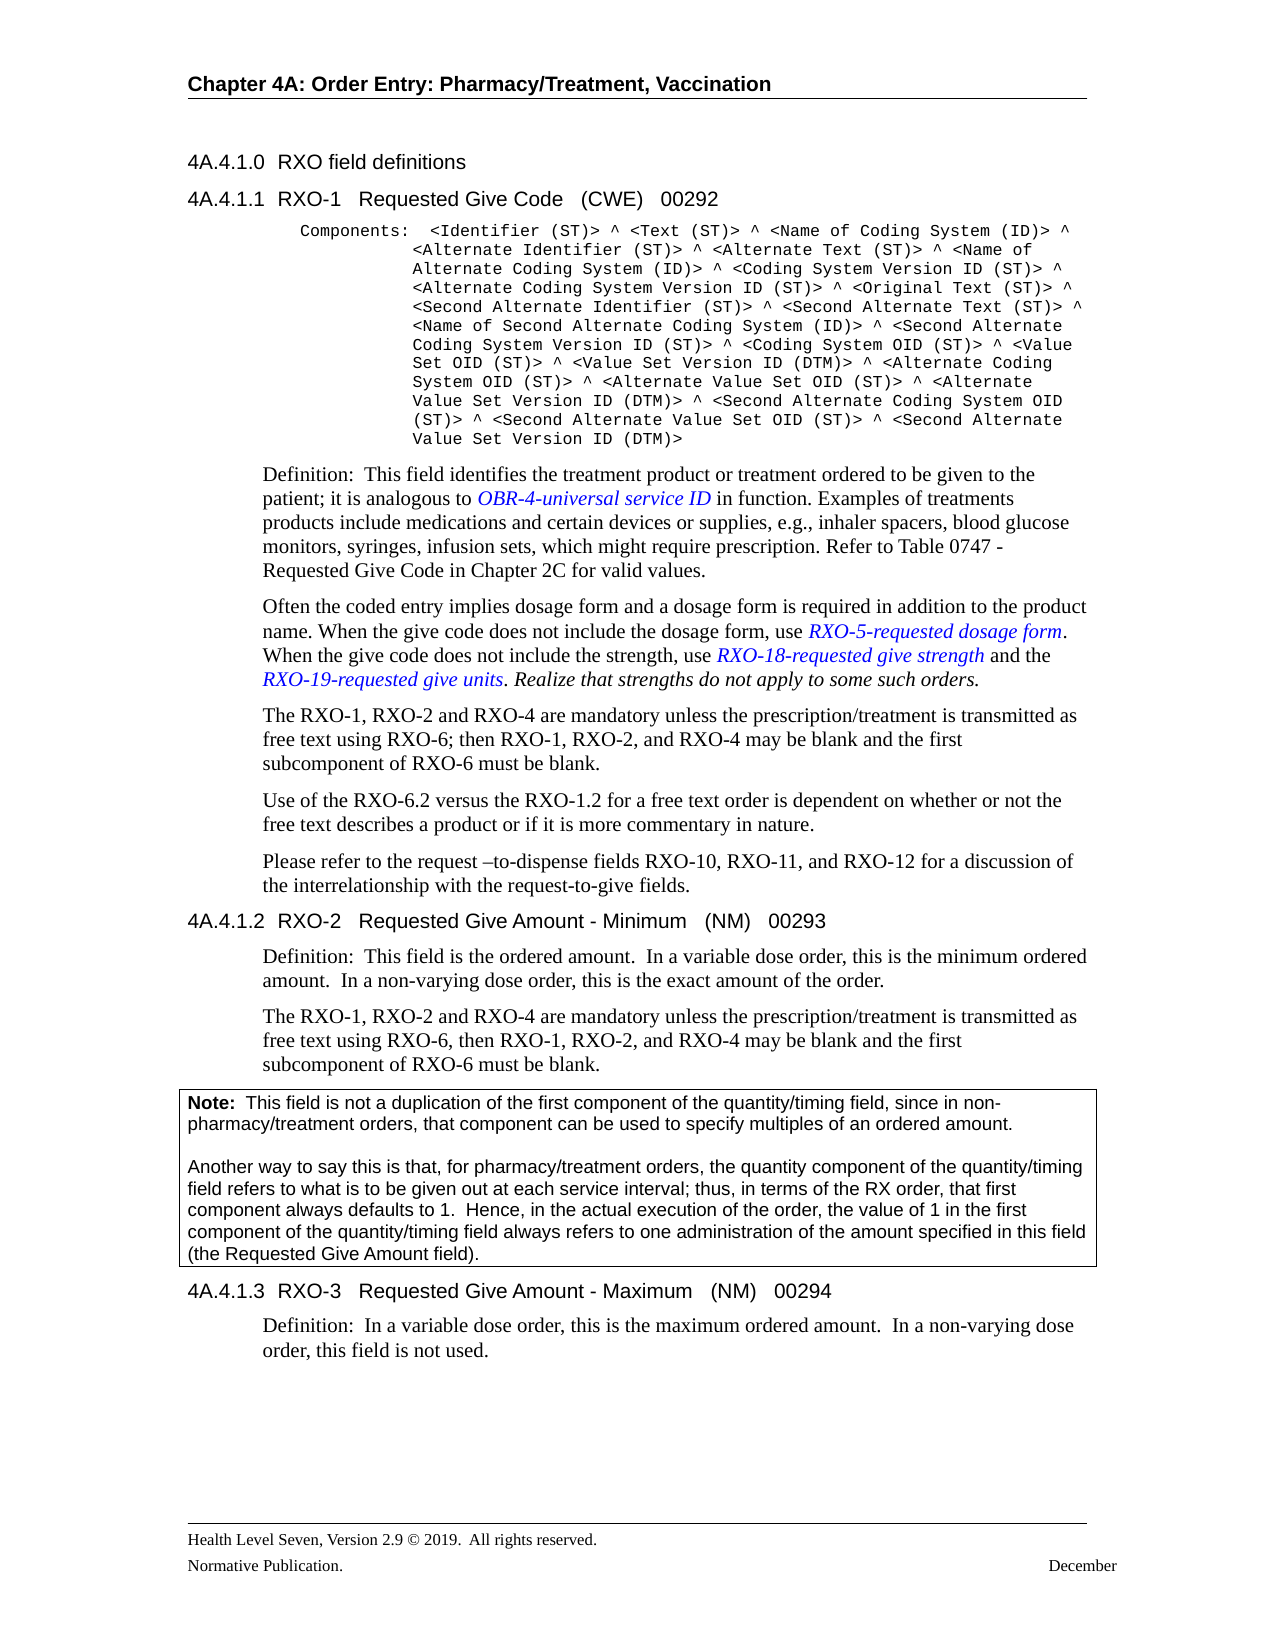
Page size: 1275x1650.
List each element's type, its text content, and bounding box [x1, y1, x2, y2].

subtitle RXO-3 Requested Give Amount - Maximum (NM) 00294 [187, 1279, 1087, 1303]
text The RXO-1, RXO-2 and RXO-4 are mandatory unless the prescription/treatment is transmitted as free text using RXO-6; then RXO-1, RXO-2, and RXO-4 may be blank and the first subcomponent of RXO-6 must be blank. [262, 703, 1087, 775]
text Components: <Identifier (ST)> ^ <Text (ST)> ^ <Name of Coding System (ID)> ^ <Alternate Identifier (ST)> ^ <Alternate Text (ST)> ^ <Name of Alternate Coding System (ID)> ^ <Coding System Version ID (ST)> ^ <Alternate Coding System Version ID (ST)> ^ <Original Text (ST)> ^ <Second Alternate Identifier (ST)> ^ <Second Alternate Text (ST)> ^ <Name of Second Alternate Coding System (ID)> ^ <Second Alternate Coding System Version ID (ST)> ^ <Coding System OID (ST)> ^ <Value Set OID (ST)> ^ <Value Set Version ID (DTM)> ^ <Alternate Coding System OID (ST)> ^ <Alternate Value Set OID (ST)> ^ <Alternate Value Set Version ID (DTM)> ^ <Second Alternate Coding System OID (ST)> ^ <Second Alternate Value Set OID (ST)> ^ <Second Alternate Value Set Version ID (DTM)> [300, 223, 1087, 449]
text Definition: In a variable dose order, this is the maximum ordered amount. In a non-varying dose order, this field is not used. [262, 1313, 1087, 1362]
subtitle RXO-1 Requested Give Code (CWE) 00292 [187, 186, 1087, 210]
text Use of the RXO-6.2 versus the RXO-1.2 for a free text order is dependent on whether or not the free text describes a product or if it is more commentary in nature. [262, 788, 1087, 836]
subtitle RXO-2 Requested Give Amount - Minimum (NM) 00293 [187, 909, 1087, 933]
text Definition: This field identifies the treatment product or treatment ordered to be given to the patient; it is analogous to OBR-4-universal service ID in function. Examples of treatments products include medications and certain devices or supplies, e.g., inhaler spacers, blood glucose monitors, syringes, infusion sets, which might require prescription. Refer to Table 0747 - Requested Give Code in Chapter 2C for valid values. [262, 462, 1087, 582]
text Please refer to the request –to-dispense fields RXO-10, RXO-11, and RXO-12 for a discussion of the interrelationship with the request-to-give fields. [262, 848, 1087, 897]
subtitle RXO field definitions [187, 150, 1087, 174]
text The RXO-1, RXO-2 and RXO-4 are mandatory unless the prescription/treatment is transmitted as free text using RXO-6, then RXO-1, RXO-2, and RXO-4 may be blank and the first subcomponent of RXO-6 must be blank. [262, 1004, 1087, 1076]
text Note: This field is not a duplication of the first component of the quantity/timing field, since in non-pharmacy/treatment orders, that component can be used to specify multiples of an ordered amount. Another way to say this is that, for pharmacy/treatment orders, the quantity component of the quantity/timing field refers to what is to be given out at each service interval; thus, in terms of the RX order, that first component always defaults to 1. Hence, in the actual execution of the order, the value of 1 in the first component of the quantity/timing field always refers to one administration of the amount specified in this field (the Requested Give Amount field). [180, 1090, 1096, 1266]
text Often the coded entry implies dosage form and a dosage form is required in addition to the product name. When the give code does not include the dosage form, use RXO-5-requested dosage form. When the give code does not include the strength, use RXO-18-requested give strength and the RXO-19-requested give units. Realize that strengths do not apply to some such orders. [262, 594, 1087, 691]
text Definition: This field is the ordered amount. In a variable dose order, this is the minimum ordered amount. In a non-varying dose order, this is the exact amount of the order. [262, 943, 1087, 992]
